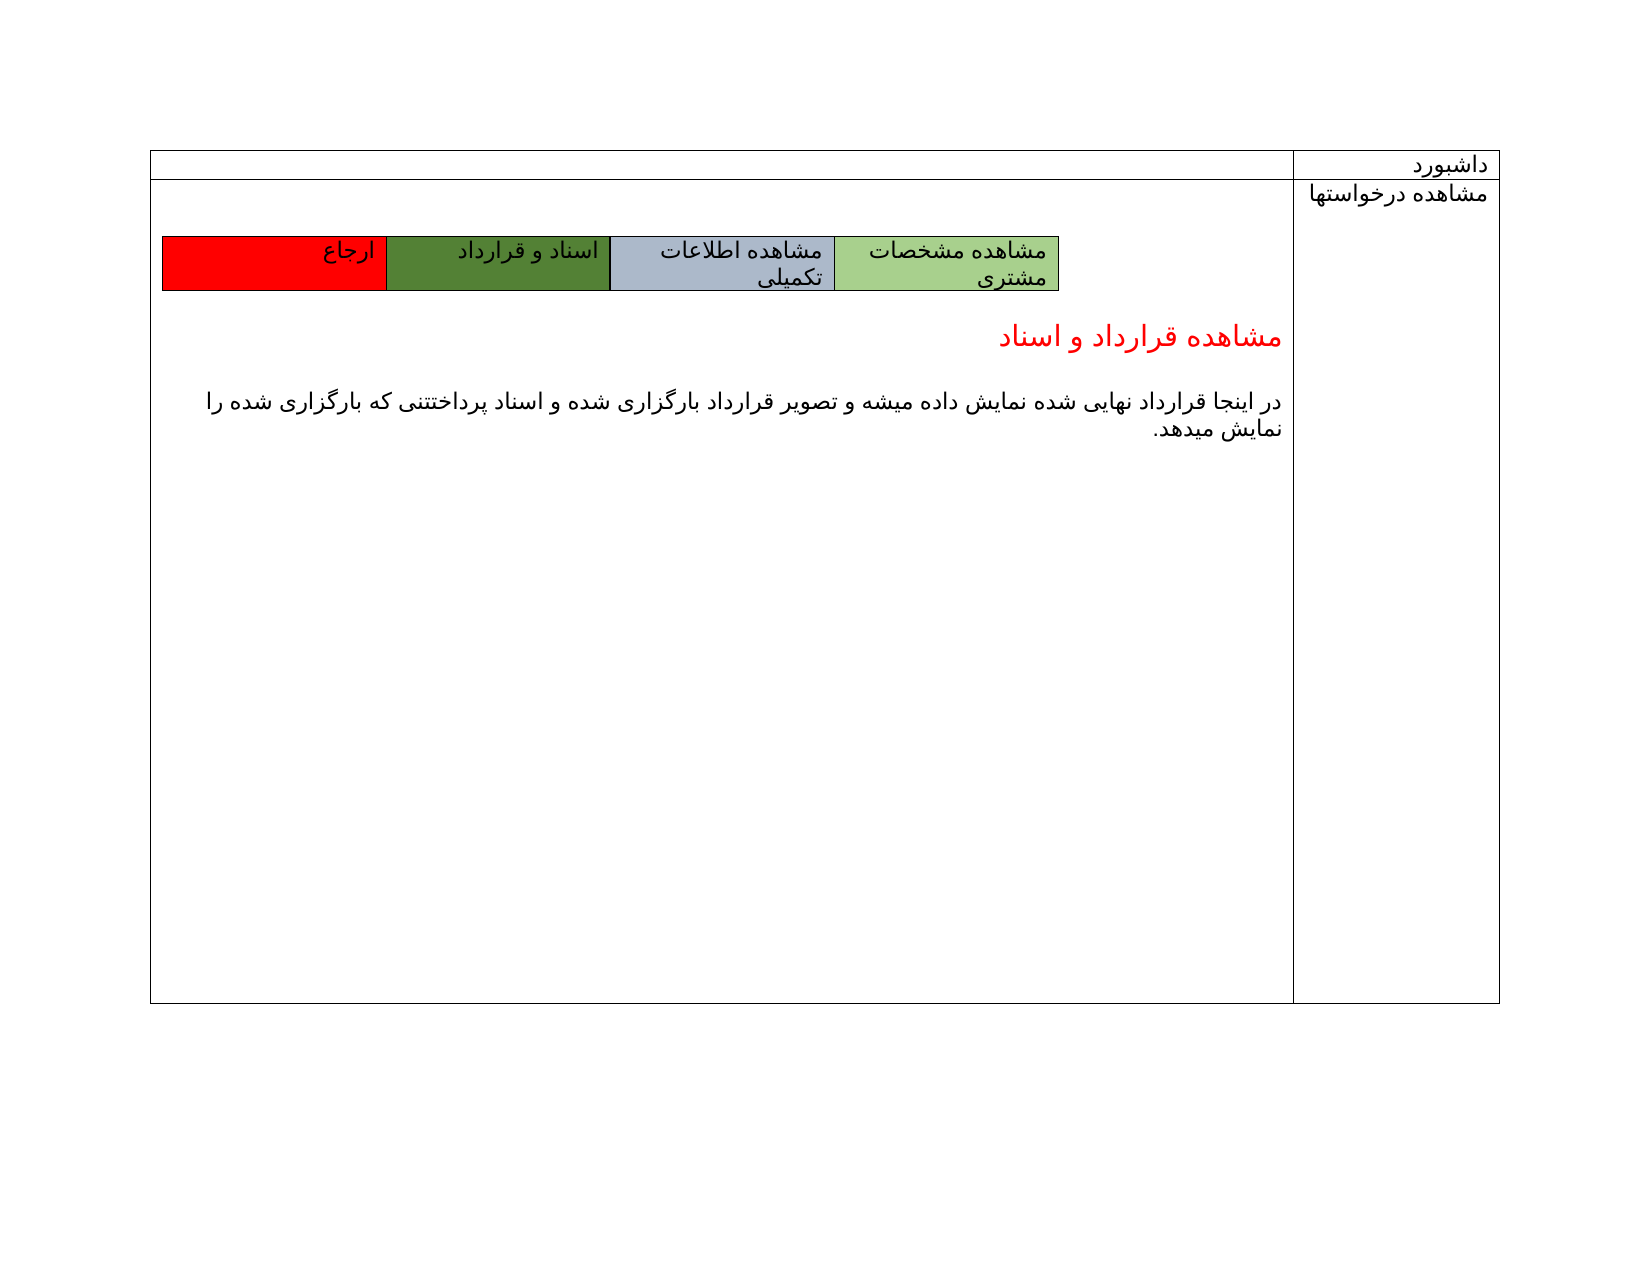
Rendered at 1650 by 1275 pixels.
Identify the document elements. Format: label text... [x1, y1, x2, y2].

table_cell مشاهده قرارداد و اسناد در اینجا قرارداد نهایی شده نمایش داده میشه و تصویر قرارداد بارگزاری شده و اسناد پرداختتنی که بارگزاری شده را نمایش میدهد. [151, 180, 1293, 1003]
table_header [151, 151, 1293, 179]
table_cell مشاهده درخواستها [1294, 180, 1499, 1003]
table_header داشبورد [1294, 151, 1499, 179]
